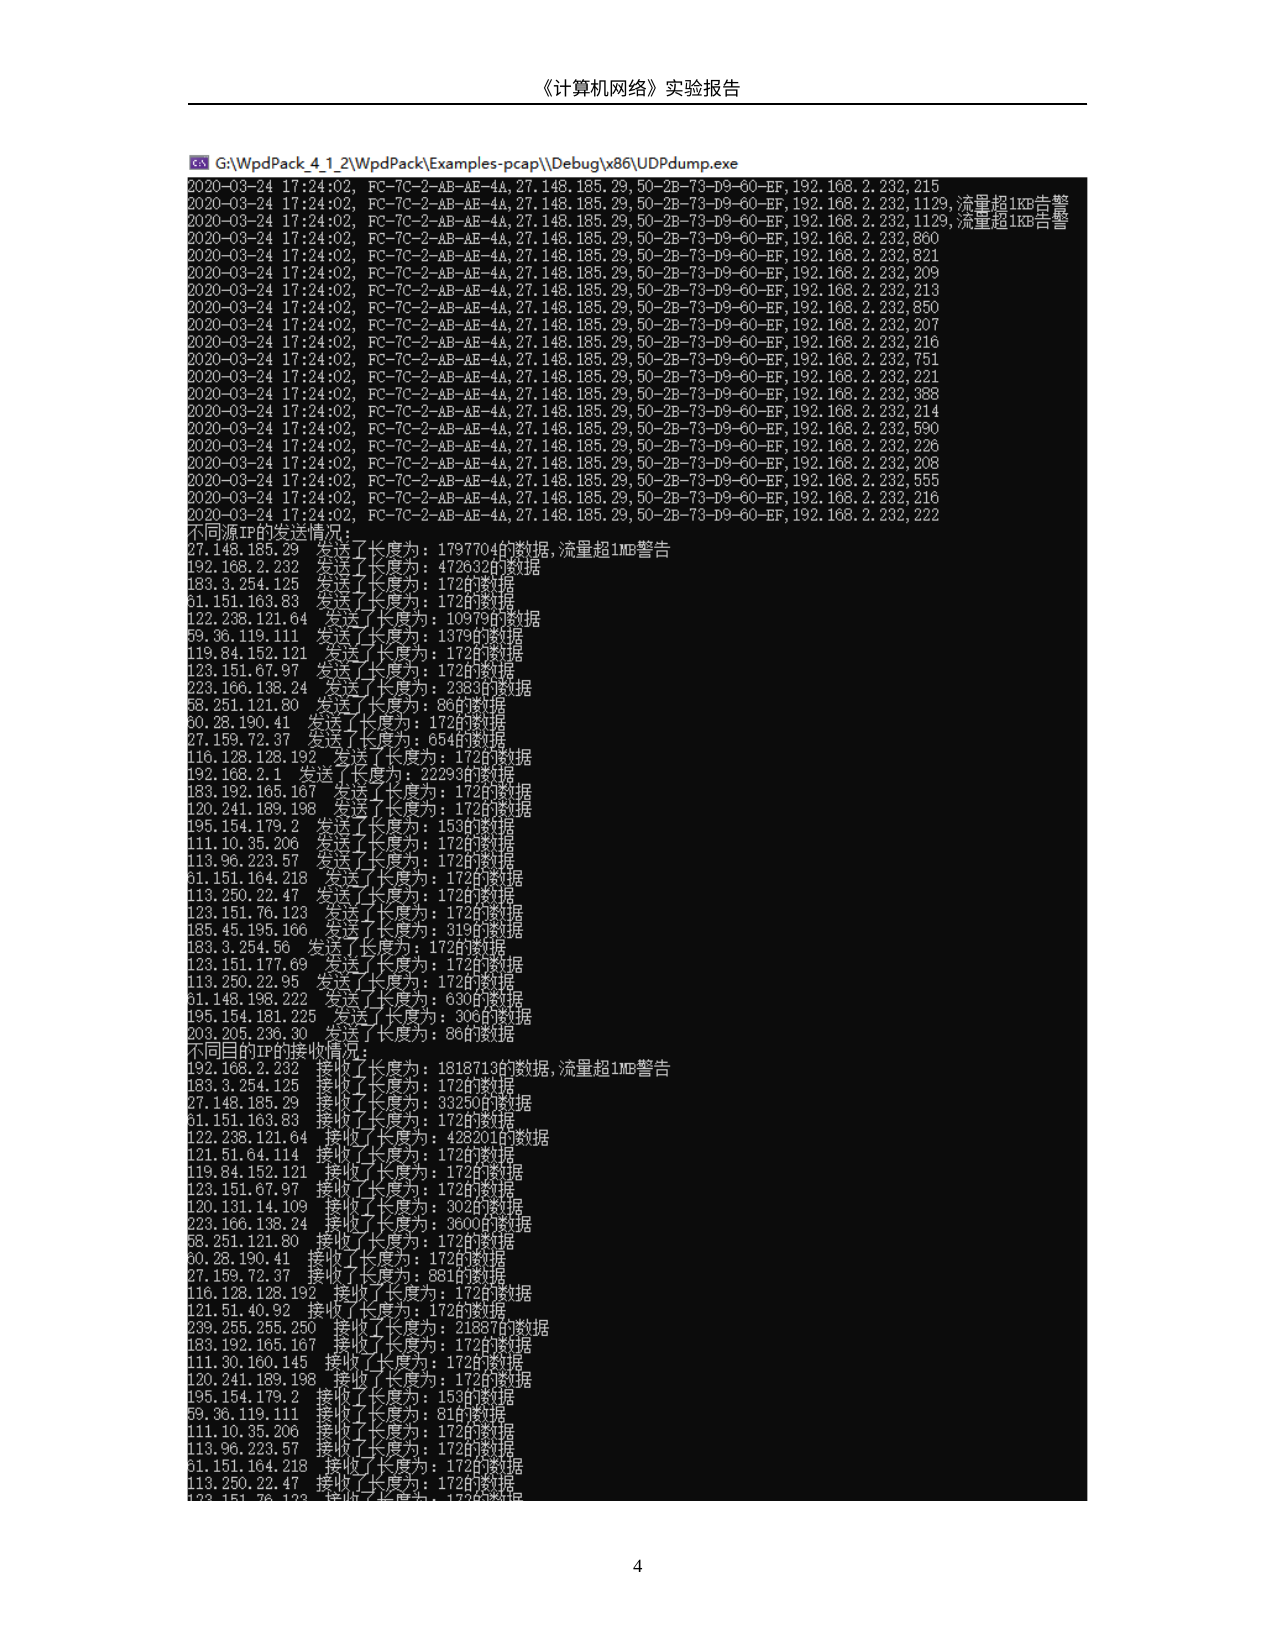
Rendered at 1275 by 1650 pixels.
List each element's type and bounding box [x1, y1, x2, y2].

picture [187, 150, 1088, 1501]
